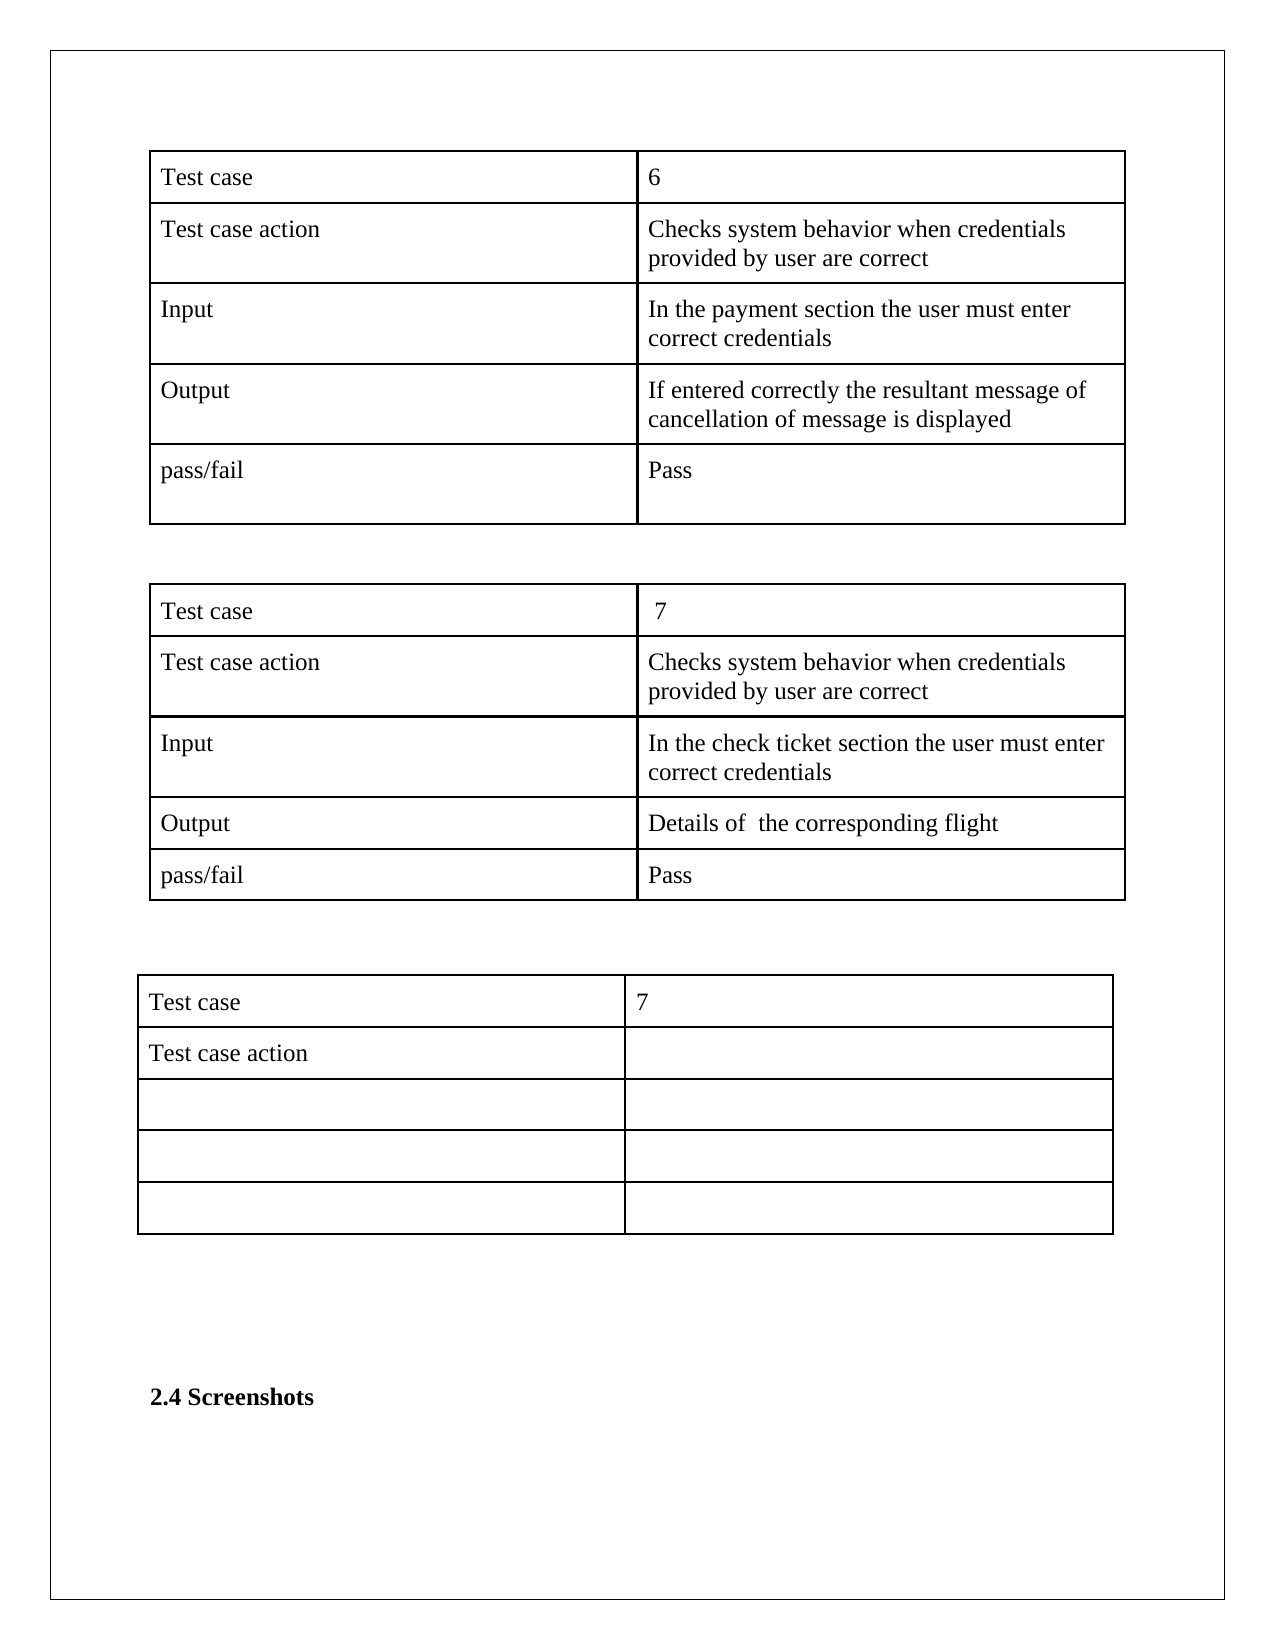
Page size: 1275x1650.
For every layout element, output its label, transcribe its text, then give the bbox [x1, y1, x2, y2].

text 2.4 Screenshots [150, 1382, 1125, 1411]
table_cell [626, 1028, 1112, 1077]
table_header Test case [151, 585, 636, 635]
table_cell Test case action [151, 204, 636, 282]
table_cell Checks system behavior when credentials provided by user are correct [639, 637, 1124, 715]
table_cell [626, 1131, 1112, 1181]
table_cell Test case action [151, 637, 636, 715]
table_cell [139, 1183, 624, 1232]
table_cell [626, 1183, 1112, 1232]
table_cell [139, 1131, 624, 1181]
table_cell Checks system behavior when credentials provided by user are correct [639, 204, 1124, 282]
table_header Test case [139, 976, 624, 1026]
table_cell Pass [639, 445, 1124, 523]
table_cell Input [151, 284, 636, 362]
table_header 6 [639, 152, 1124, 202]
table_cell Output [151, 798, 636, 847]
table_header Test case [151, 152, 636, 202]
table_cell Details of the corresponding flight [639, 798, 1124, 847]
table_cell Input [151, 718, 636, 796]
table_header 7 [626, 976, 1112, 1026]
table_cell pass/fail [151, 445, 636, 523]
table_cell Pass [639, 850, 1124, 899]
table_cell Test case action [139, 1028, 624, 1077]
table_cell In the check ticket section the user must enter correct credentials [639, 718, 1124, 796]
table_cell Output [151, 365, 636, 443]
table_header 7 [639, 585, 1124, 635]
table_cell [626, 1080, 1112, 1129]
table_cell pass/fail [151, 850, 636, 899]
table_cell If entered correctly the resultant message of cancellation of message is displayed [639, 365, 1124, 443]
table_cell [139, 1080, 624, 1129]
table_cell In the payment section the user must enter correct credentials [639, 284, 1124, 362]
